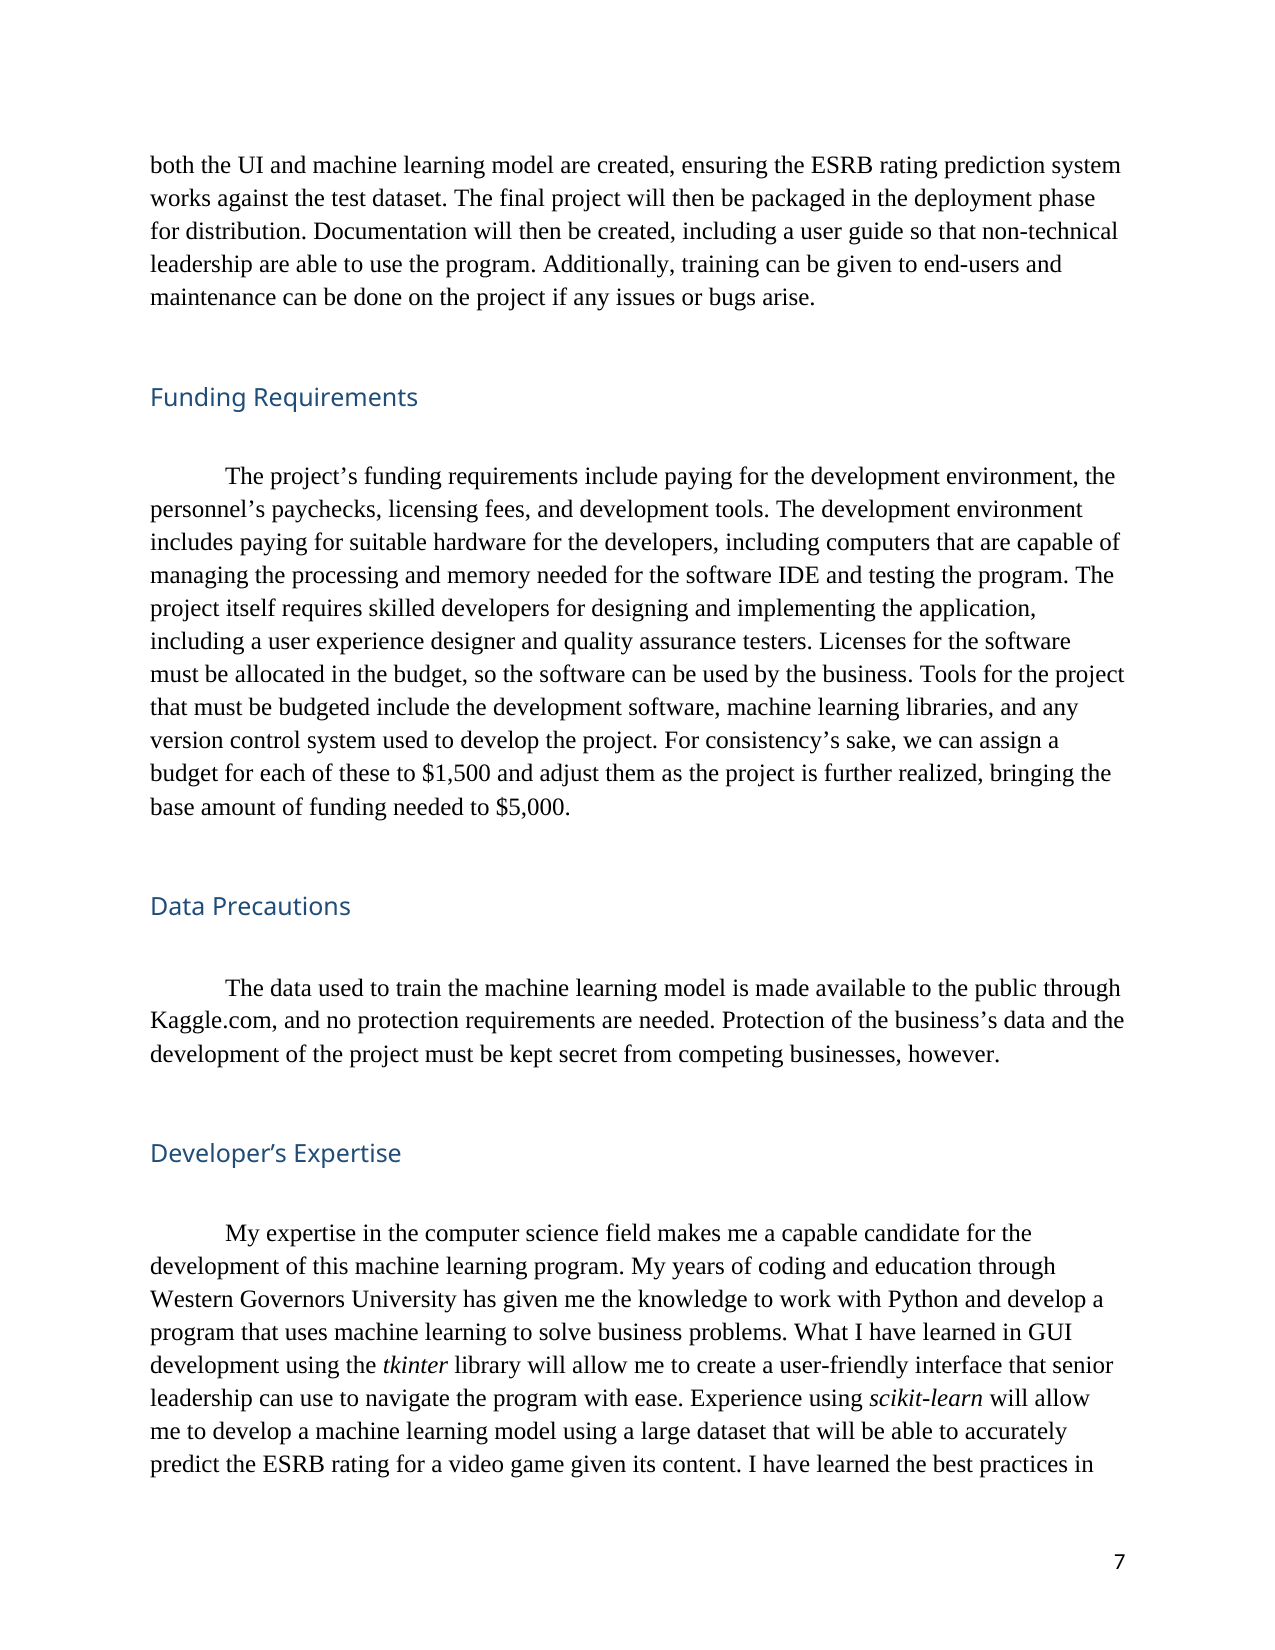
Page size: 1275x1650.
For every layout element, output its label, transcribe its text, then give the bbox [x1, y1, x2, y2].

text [150, 1218, 1125, 1478]
subtitle Data Precautions [150, 889, 1125, 923]
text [150, 150, 1125, 311]
subtitle Funding Requirements [150, 379, 1125, 413]
text The project’s funding requirements include paying for the development environment, the personnel’s paychecks, licensing fees, and development tools. The development environment includes paying for suitable hardware for the developers, including computers that are capable of managing the processing and memory needed for the software IDE and testing the program. The project itself requires skilled developers for designing and implementing the application, including a user experience designer and quality assurance testers. Licenses for the software must be allocated in the budget, so the software can be used by the business. Tools for the project that must be budgeted include the development software, machine learning libraries, and any version control system used to develop the project. For consistency’s sake, we can assign a budget for each of these to $1,500 and adjust them as the project is further realized, bringing the base amount of funding needed to $5,000. [150, 461, 1125, 820]
text The data used to train the machine learning model is made available to the public through Kaggle.com, and no protection requirements are needed. Protection of the business’s data and the development of the project must be kept secret from competing businesses, however. [150, 973, 1125, 1067]
subtitle Developer’s Expertise [150, 1136, 1125, 1170]
